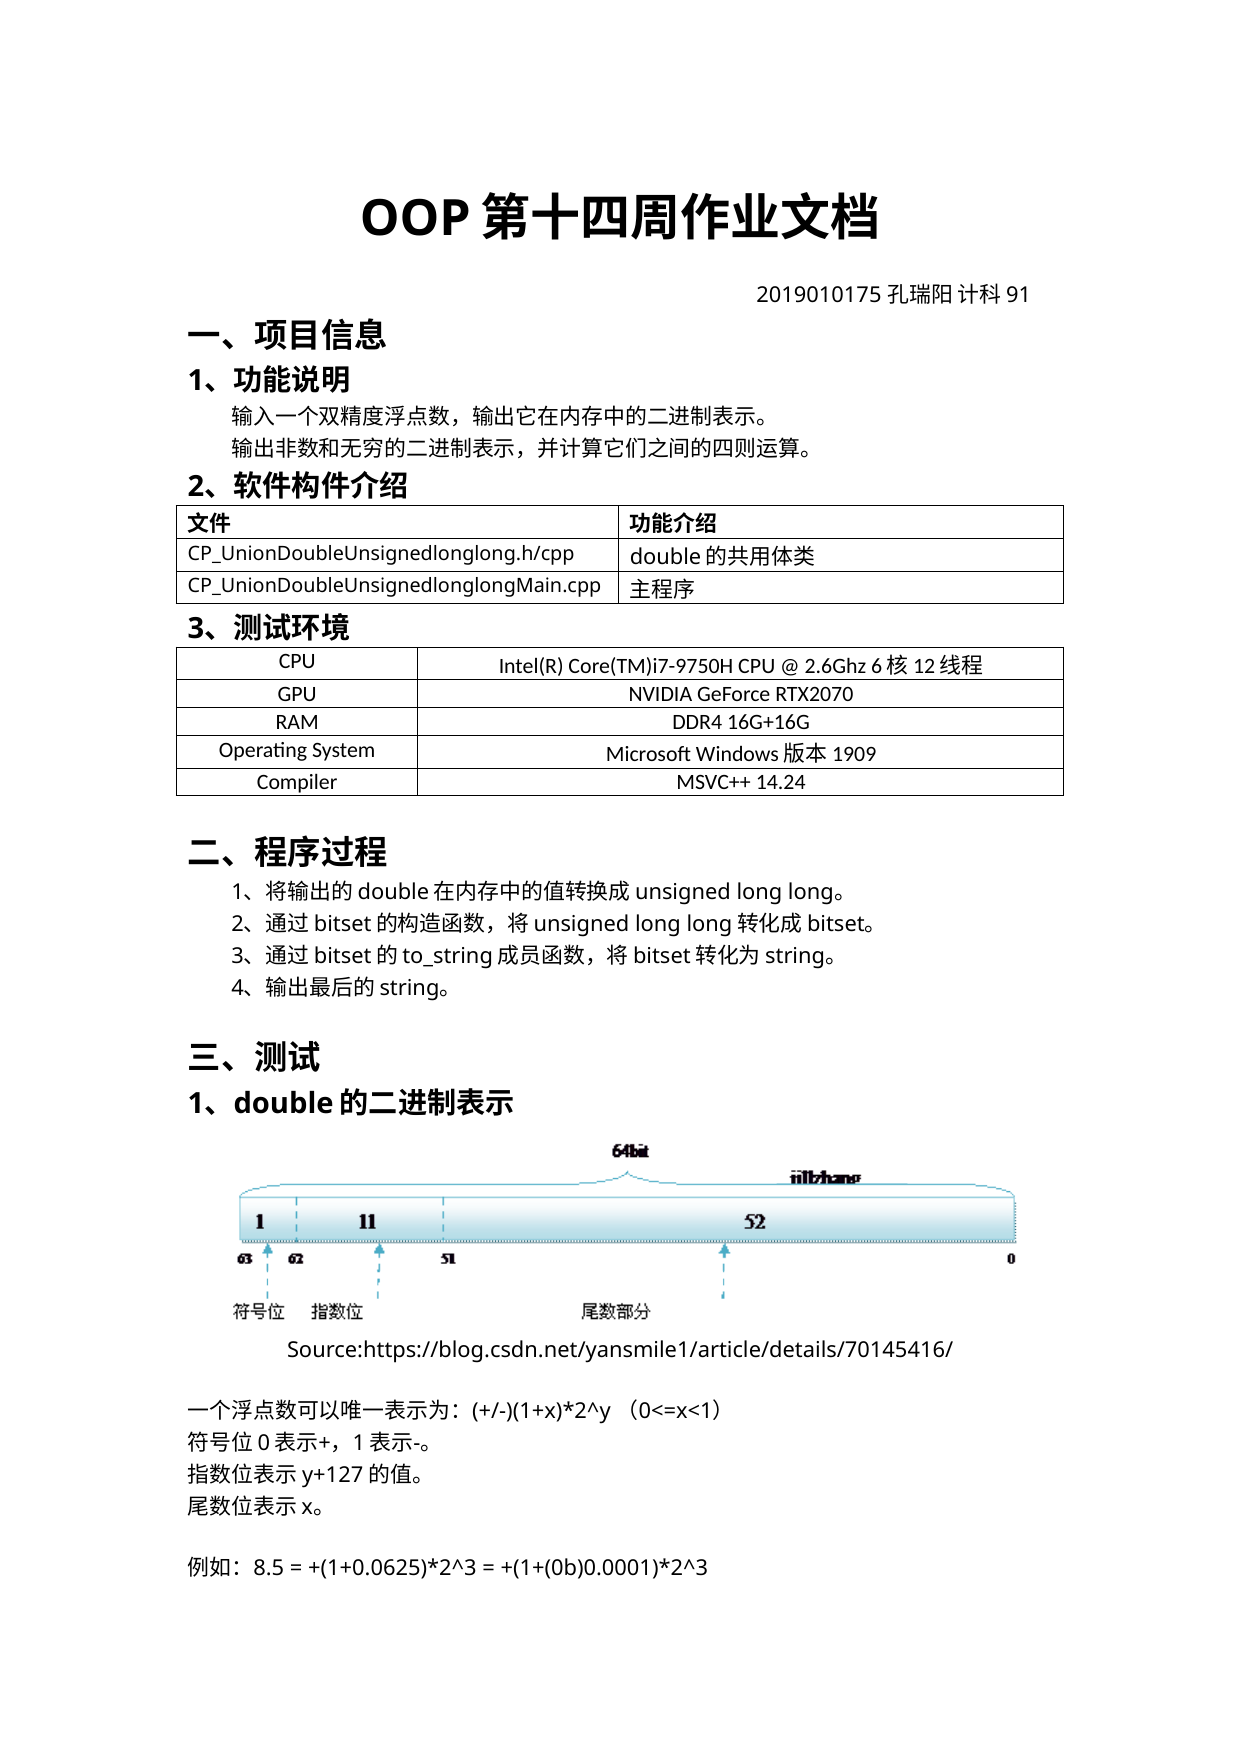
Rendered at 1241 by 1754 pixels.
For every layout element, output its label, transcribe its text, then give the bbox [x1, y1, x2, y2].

text 例如：8.5 = +(1+0.0625)*2^3 = +(1+(0b)0.0001)*2^3 [187, 1550, 1053, 1582]
table_cell DDR4 16G+16G [418, 708, 1063, 735]
list 输入一个双精度浮点数，输出它在内存中的二进制表示。 [187, 399, 1053, 431]
subtitle 1、double的二进制表示 [187, 1079, 1053, 1121]
table_cell CP_UnionDoubleUnsignedlonglong.h/cpp [177, 539, 618, 571]
table_cell double的共用体类 [619, 539, 1063, 571]
text 符号位0表示+，1表示-。 [187, 1425, 1053, 1457]
table_cell MSVC++ 14.24 [418, 769, 1063, 795]
list 1、功能说明 [187, 357, 1053, 399]
picture [187, 1121, 1053, 1334]
table_header Intel(R) Core(TM)i7-9750H CPU @ 2.6Ghz 6核12线程 [418, 648, 1063, 679]
subtitle 软件构件介绍 [187, 463, 1053, 505]
table_cell Compiler [177, 769, 417, 795]
table_cell Operating System [177, 736, 417, 767]
text 一个浮点数可以唯一表示为：(+/-)(1+x)*2^y （0<=x<1） [187, 1393, 1053, 1425]
table_cell RAM [177, 708, 417, 735]
subtitle 3、测试环境 [187, 604, 1053, 647]
text 指数位表示 y+127 的值。 [187, 1457, 1053, 1489]
table_cell CP_UnionDoubleUnsignedlonglongMain.cpp [177, 572, 618, 603]
text 尾数位表示x。 [187, 1489, 1053, 1520]
subtitle OOP第十四周作业文档 [187, 177, 1053, 250]
list 通过bitset的to_string成员函数，将bitset转化为string。 [231, 938, 1053, 969]
list 将输出的double在内存中的值转换成unsigned long long。 [231, 874, 1053, 906]
table_cell 主程序 [619, 572, 1063, 603]
list 通过bitset的构造函数，将unsigned long long转化成bitset。 [231, 906, 1053, 938]
subtitle 项目信息 [187, 309, 1053, 357]
text 2019010175 孔瑞阳 计科91 [712, 277, 1053, 309]
list 输出最后的string。 [231, 969, 1053, 1001]
table_header CPU [177, 648, 417, 679]
table_header 文件 [177, 506, 618, 538]
text Source:https://blog.csdn.net/yansmile1/article/details/70145416/ [187, 1334, 1053, 1363]
subtitle 测试 [187, 1031, 1053, 1079]
subtitle 程序过程 [187, 826, 1053, 874]
table_cell GPU [177, 680, 417, 707]
table_cell Microsoft Windows 版本1909 [418, 736, 1063, 767]
table_header 功能介绍 [619, 506, 1063, 538]
table_cell NVIDIA GeForce RTX2070 [418, 680, 1063, 707]
list 输出非数和无穷的二进制表示，并计算它们之间的四则运算。 [187, 431, 1053, 463]
